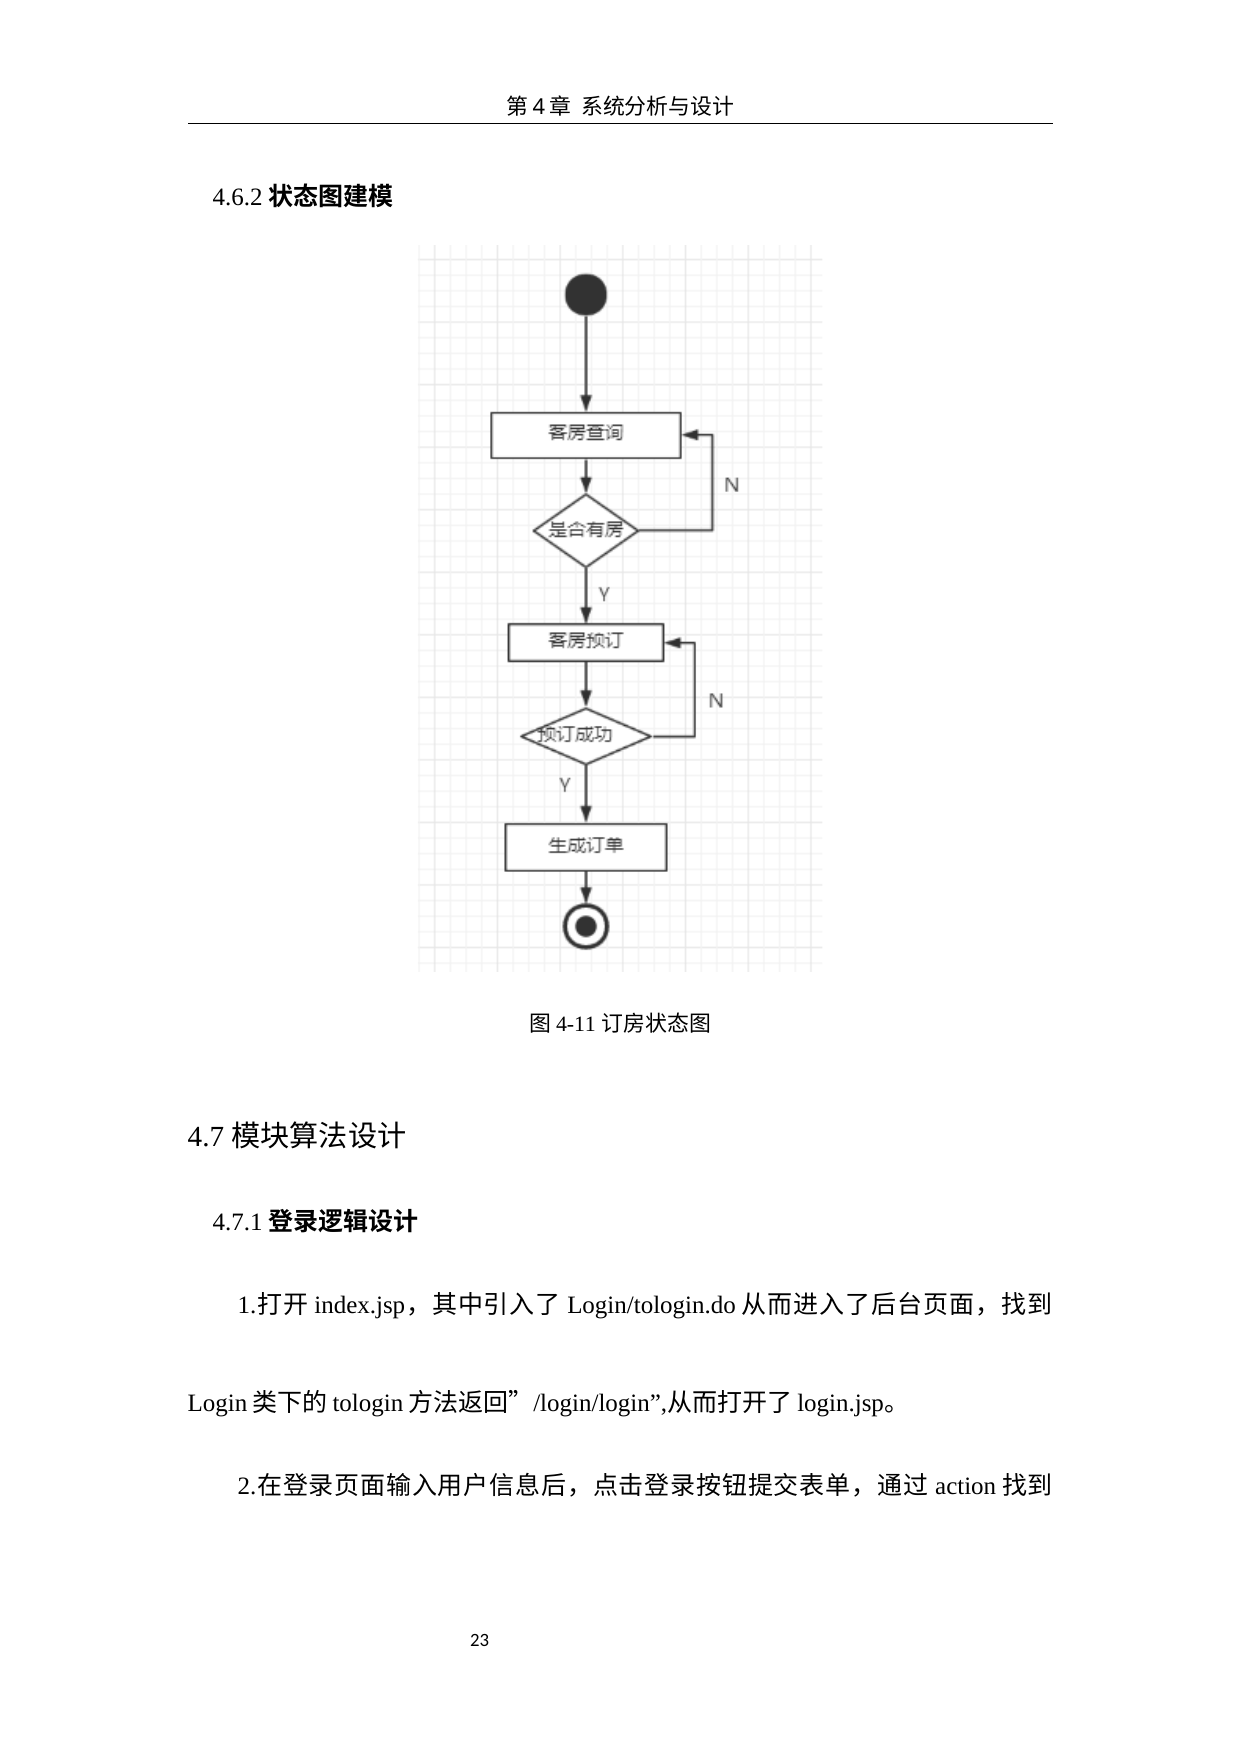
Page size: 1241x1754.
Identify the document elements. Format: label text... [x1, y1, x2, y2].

text 1.打开index.jsp，其中引入了Login/tologin.do从而进入了后台页面，找到Login类下的tologin方法返回”/login/login”,从而打开了login.jsp。 [187, 1270, 1053, 1433]
subtitle 4.6.2 状态图建模 [187, 162, 1053, 227]
subtitle 4.7 模块算法设计 [187, 1101, 1053, 1166]
subtitle 4.7.1 登录逻辑设计 [187, 1187, 1053, 1252]
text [187, 1451, 1053, 1516]
text 图4-11 订房状态图 [187, 1006, 1053, 1038]
picture [417, 245, 823, 972]
